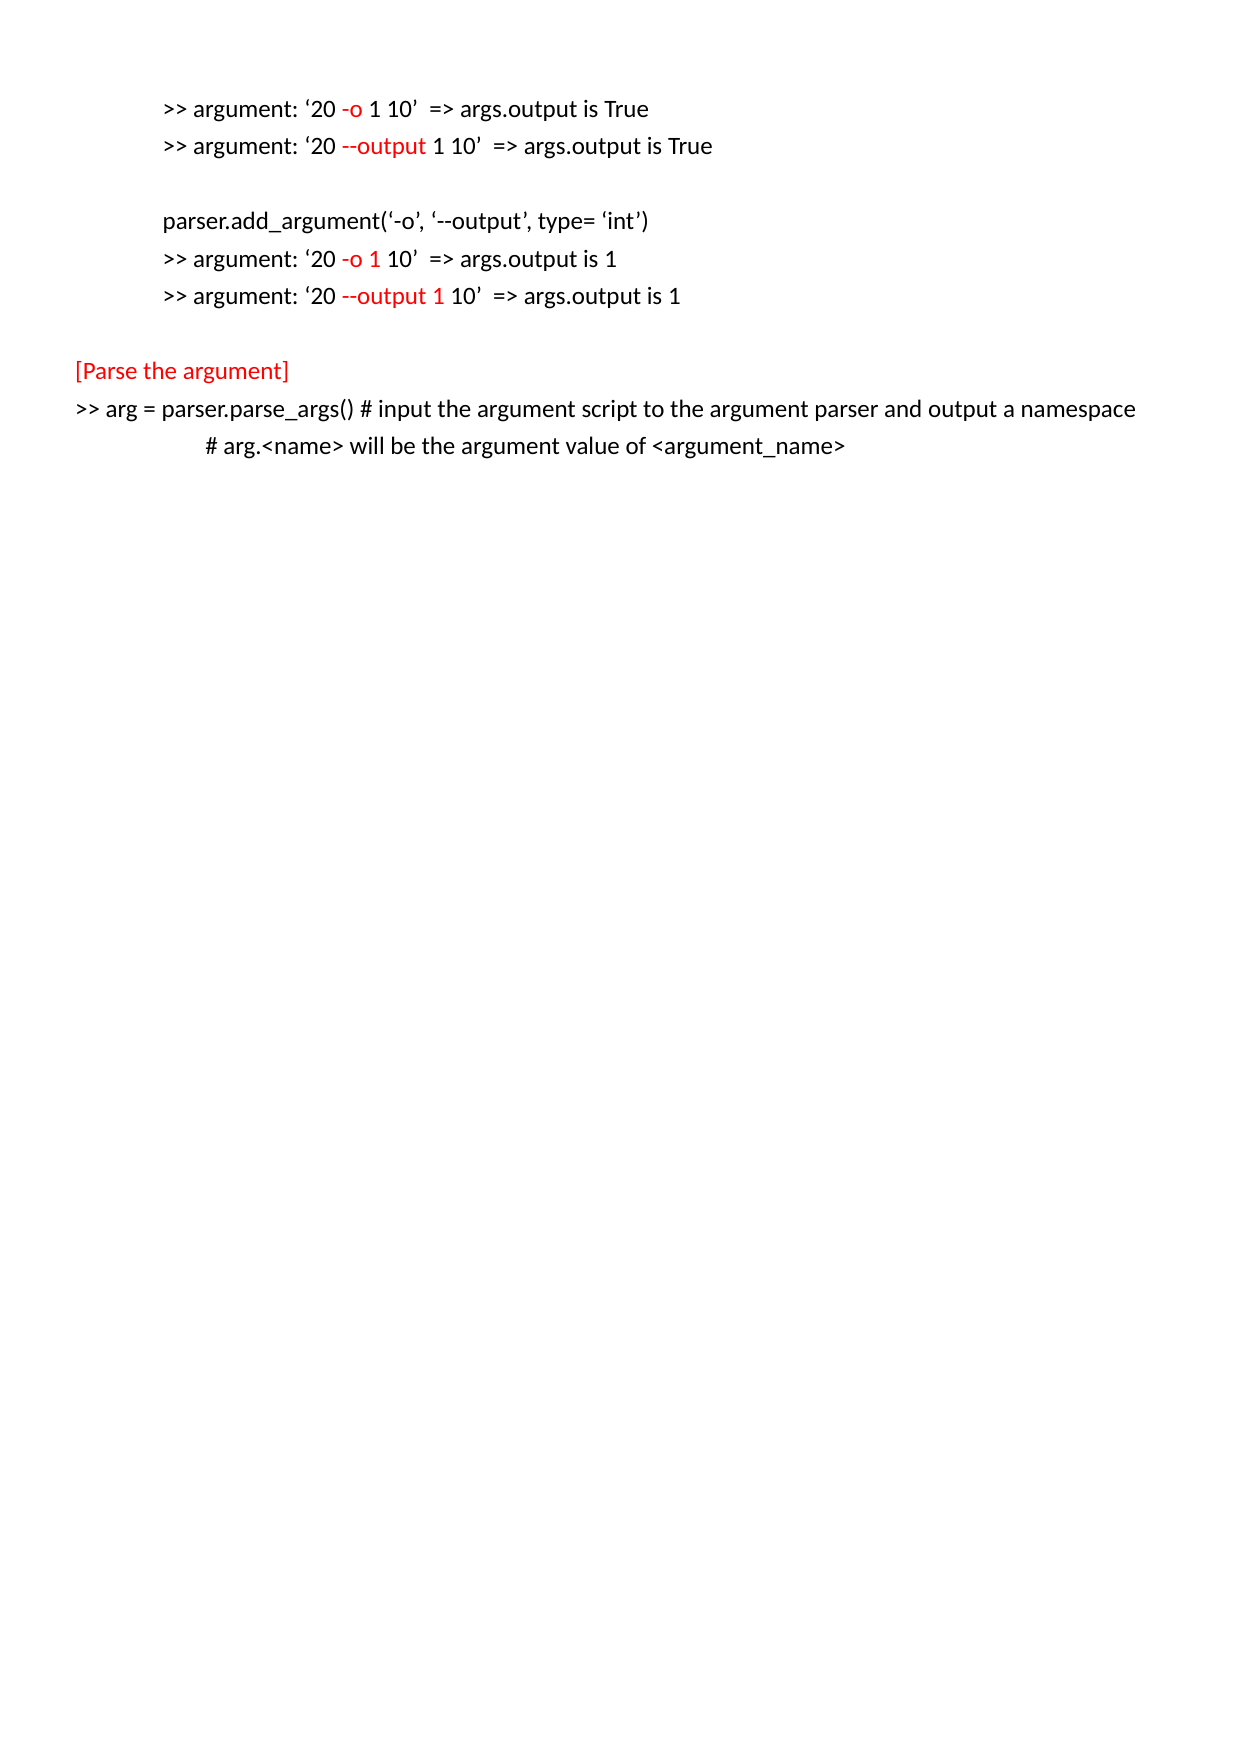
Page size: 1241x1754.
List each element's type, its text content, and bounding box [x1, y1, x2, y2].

text # arg.<name> will be the argument value of <argument_name> [75, 427, 1165, 464]
list >> argument: ‘20 -o 1 10’ => args.output is 1 [162, 239, 1165, 277]
list >> argument: ‘20 --output 1 10’ => args.output is 1 [162, 277, 1165, 314]
list >> argument: ‘20 --output 1 10’ => args.output is True [162, 127, 1165, 164]
list >> argument: ‘20 -o 1 10’ => args.output is True [162, 89, 1165, 127]
text >> arg = parser.parse_args() # input the argument script to the argument parser and output a namespace [75, 389, 1165, 427]
list parser.add_argument(‘-o’, ‘--output’, type= ‘int’) [162, 202, 1165, 239]
text [Parse the argument] [75, 352, 1165, 389]
